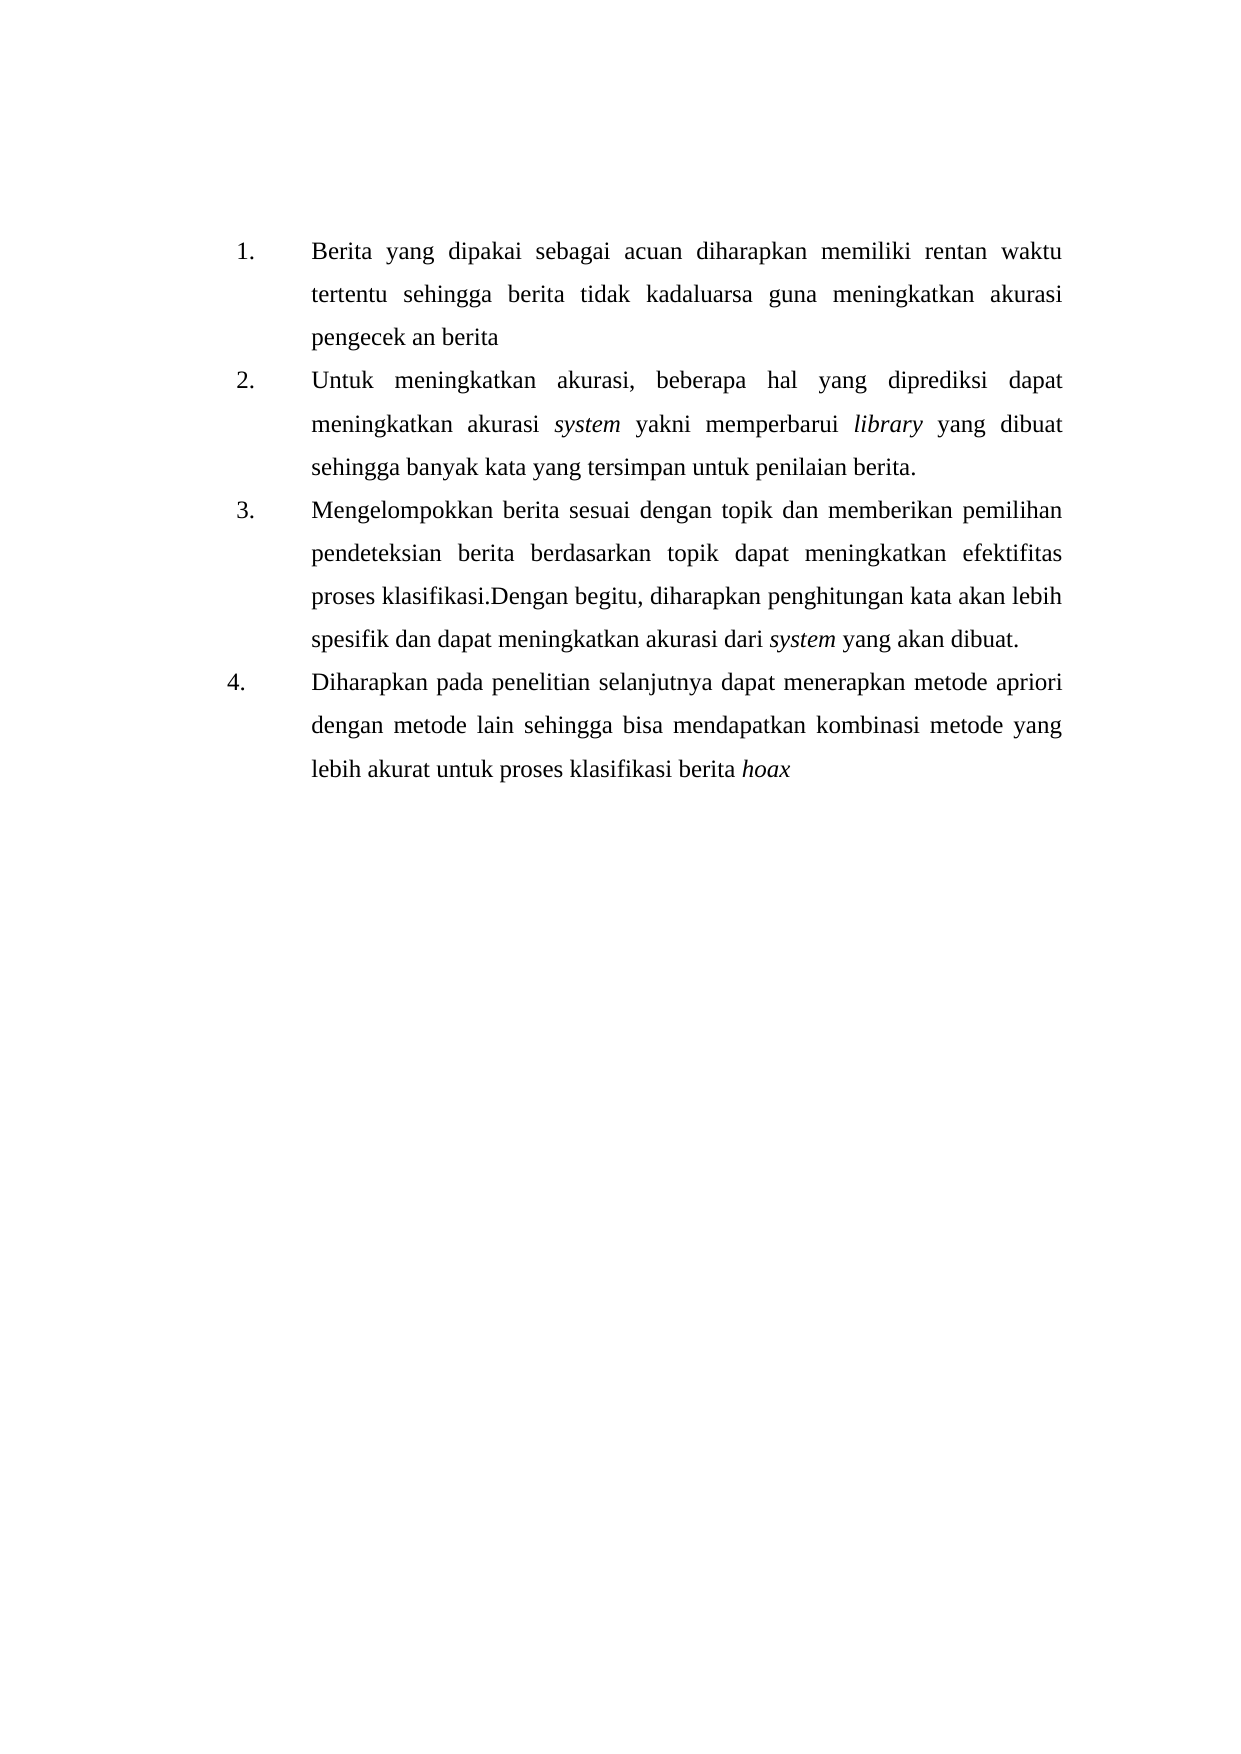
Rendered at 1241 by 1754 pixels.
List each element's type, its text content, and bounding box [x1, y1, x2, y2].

list Mengelompokkan berita sesuai dengan topik dan memberikan pemilihan pendeteksian berita berdasarkan topik dapat meningkatkan efektifitas proses klasifikasi.Dengan begitu, diharapkan penghitungan kata akan lebih spesifik dan dapat meningkatkan akurasi dari system yang akan dibuat. [236, 495, 1063, 653]
list Berita yang dipakai sebagai acuan diharapkan memiliki rentan waktu tertentu sehingga berita tidak kadaluarsa guna meningkatkan akurasi pengecek an berita [236, 236, 1063, 351]
list Untuk meningkatkan akurasi, beberapa hal yang diprediksi dapat meningkatkan akurasi system yakni memperbarui library yang dibuat sehingga banyak kata yang tersimpan untuk penilaian berita. [236, 366, 1063, 481]
list Diharapkan pada penelitian selanjutnya dapat menerapkan metode apriori dengan metode lain sehingga bisa mendapatkan kombinasi metode yang lebih akurat untuk proses klasifikasi berita hoax [227, 667, 1063, 782]
